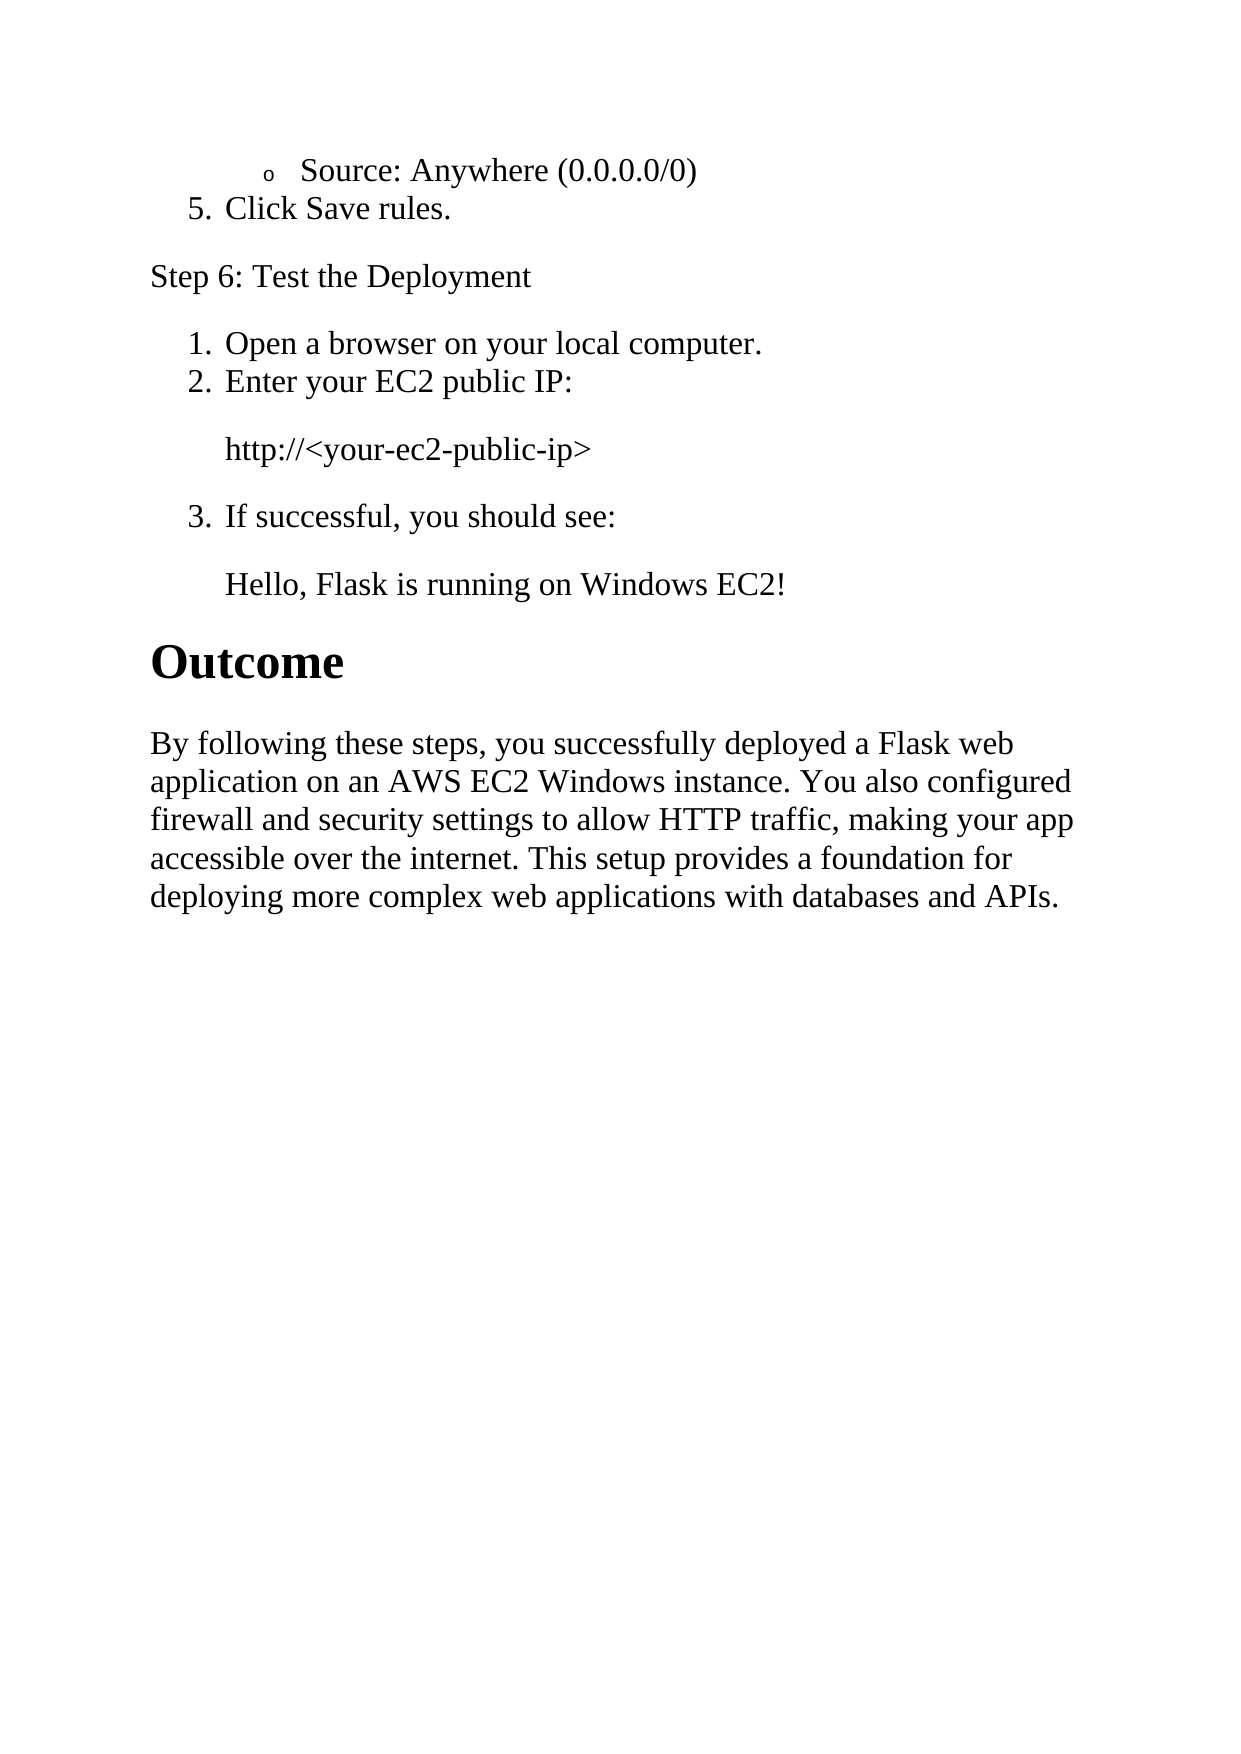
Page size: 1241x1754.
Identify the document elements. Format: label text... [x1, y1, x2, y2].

list If successful, you should see: [187, 497, 1090, 535]
list Source: Anywhere (0.0.0.0/0) [262, 150, 1090, 188]
text By following these steps, you successfully deployed a Flask web application on an AWS EC2 Windows instance. You also configured firewall and security settings to allow HTTP traffic, making your app accessible over the internet. This setup provides a foundation for deploying more complex web applications with databases and APIs. [150, 723, 1090, 914]
text Outcome [150, 632, 1090, 689]
text Hello, Flask is running on Windows EC2! [225, 564, 1090, 602]
list Click Save rules. [187, 188, 1090, 227]
list Open a browser on your local computer. [187, 323, 1090, 362]
text http://<your-ec2-public-ip> [225, 429, 1090, 467]
list Enter your EC2 public IP: [187, 362, 1090, 400]
text Step 6: Test the Deployment [150, 256, 1090, 294]
